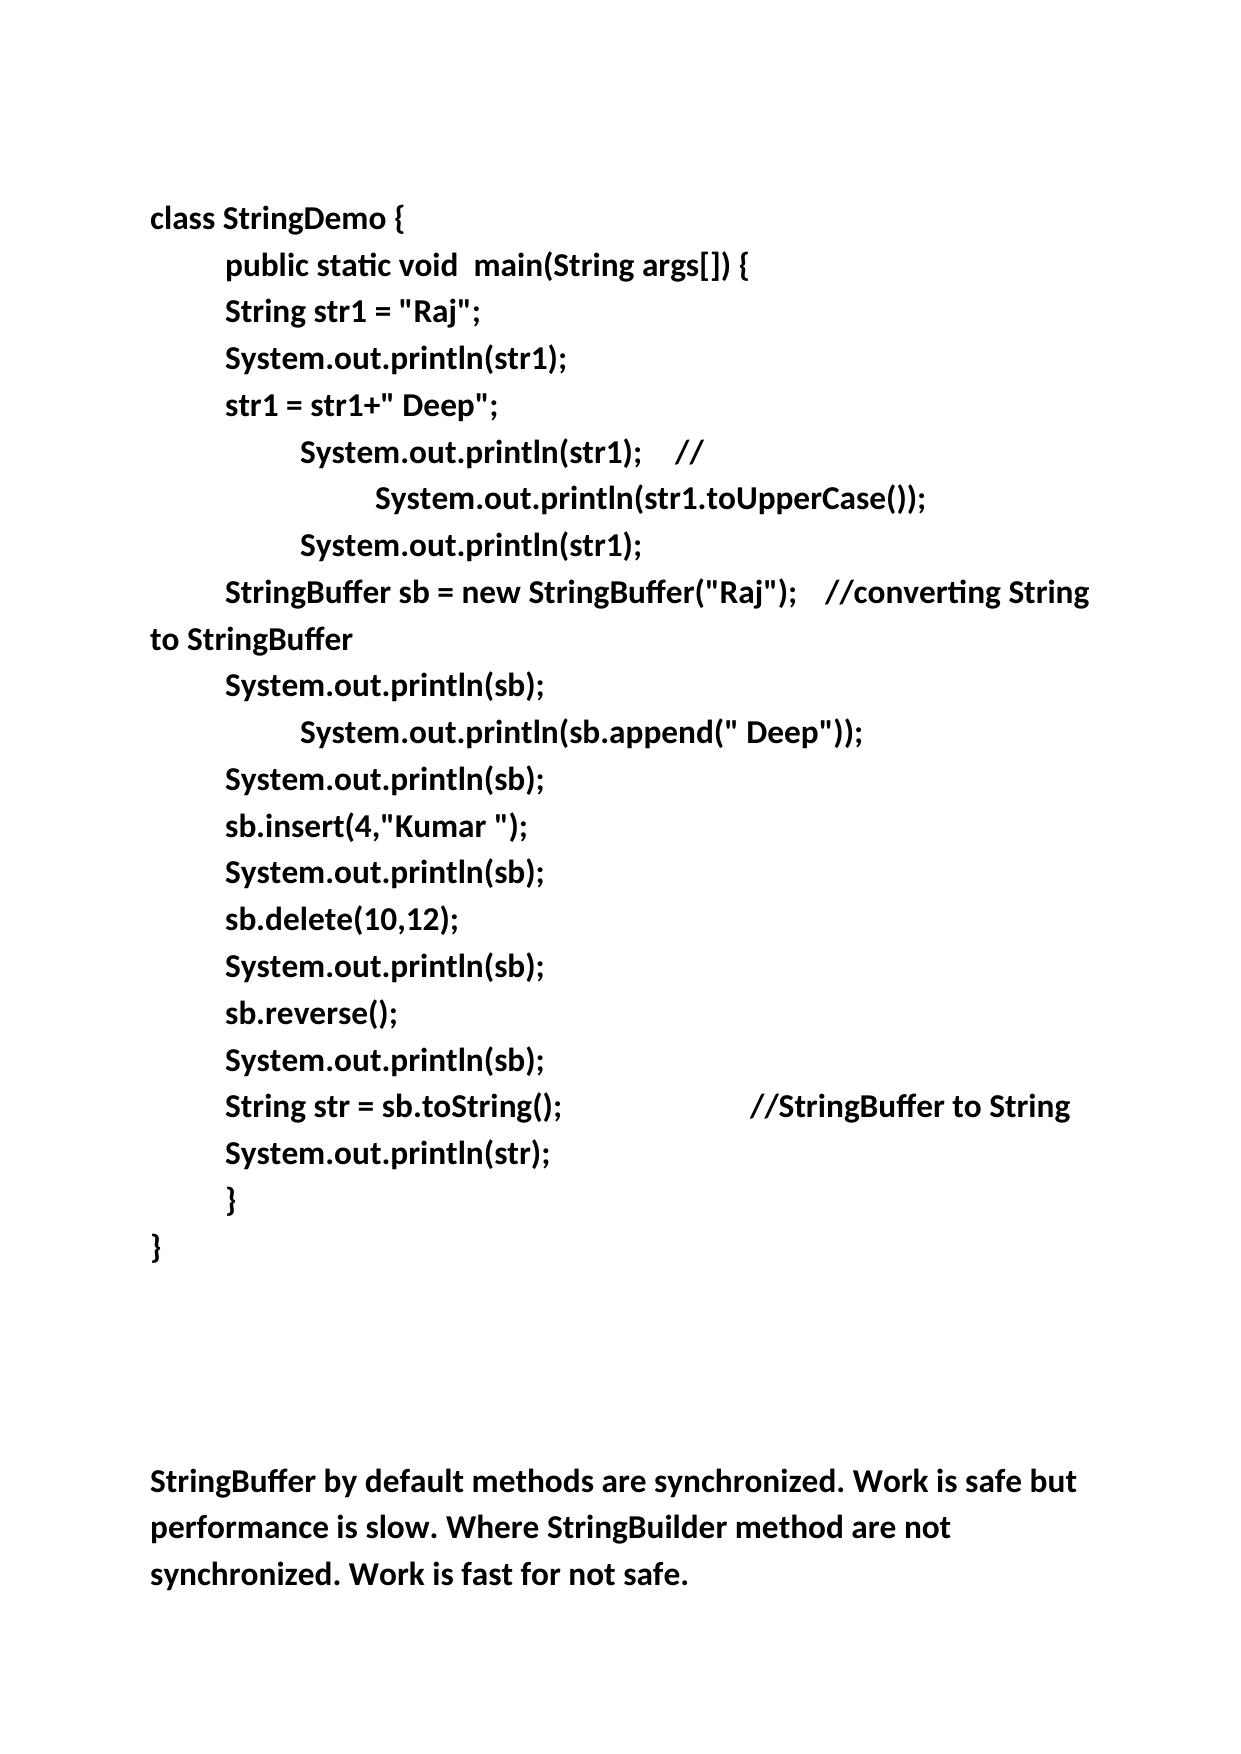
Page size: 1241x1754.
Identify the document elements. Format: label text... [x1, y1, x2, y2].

text str1 = str1+" Deep"; [150, 384, 1090, 424]
text } [150, 1226, 1090, 1266]
text System.out.println(str); [150, 1132, 1090, 1173]
text System.out.println(sb); [150, 758, 1090, 799]
text System.out.println(sb); [150, 664, 1090, 705]
text public static void main(String args[]) { [150, 243, 1090, 284]
text StringBuffer by default methods are synchronized. Work is safe but performance is slow. Where StringBuilder method are not synchronized. Work is fast for not safe. [150, 1459, 1090, 1594]
text System.out.println(str1); // [150, 431, 1090, 471]
text StringBuffer sb = new StringBuffer("Raj"); //converting String to StringBuffer [150, 571, 1090, 658]
text System.out.println(str1); [150, 524, 1090, 565]
text String str = sb.toString(); //StringBuffer to String [150, 1085, 1090, 1126]
text sb.insert(4,"Kumar "); [150, 805, 1090, 846]
text class StringDemo { [150, 197, 1090, 237]
text sb.delete(10,12); [150, 898, 1090, 939]
text System.out.println(sb); [150, 945, 1090, 986]
text } [150, 1179, 1090, 1220]
text sb.reverse(); [150, 992, 1090, 1033]
text System.out.println(sb.append(" Deep")); [150, 711, 1090, 752]
text System.out.println(str1.toUpperCase()); [150, 477, 1090, 518]
text String str1 = "Raj"; [150, 290, 1090, 331]
text System.out.println(sb); [150, 1039, 1090, 1079]
text System.out.println(sb); [150, 852, 1090, 892]
text System.out.println(str1); [150, 337, 1090, 378]
